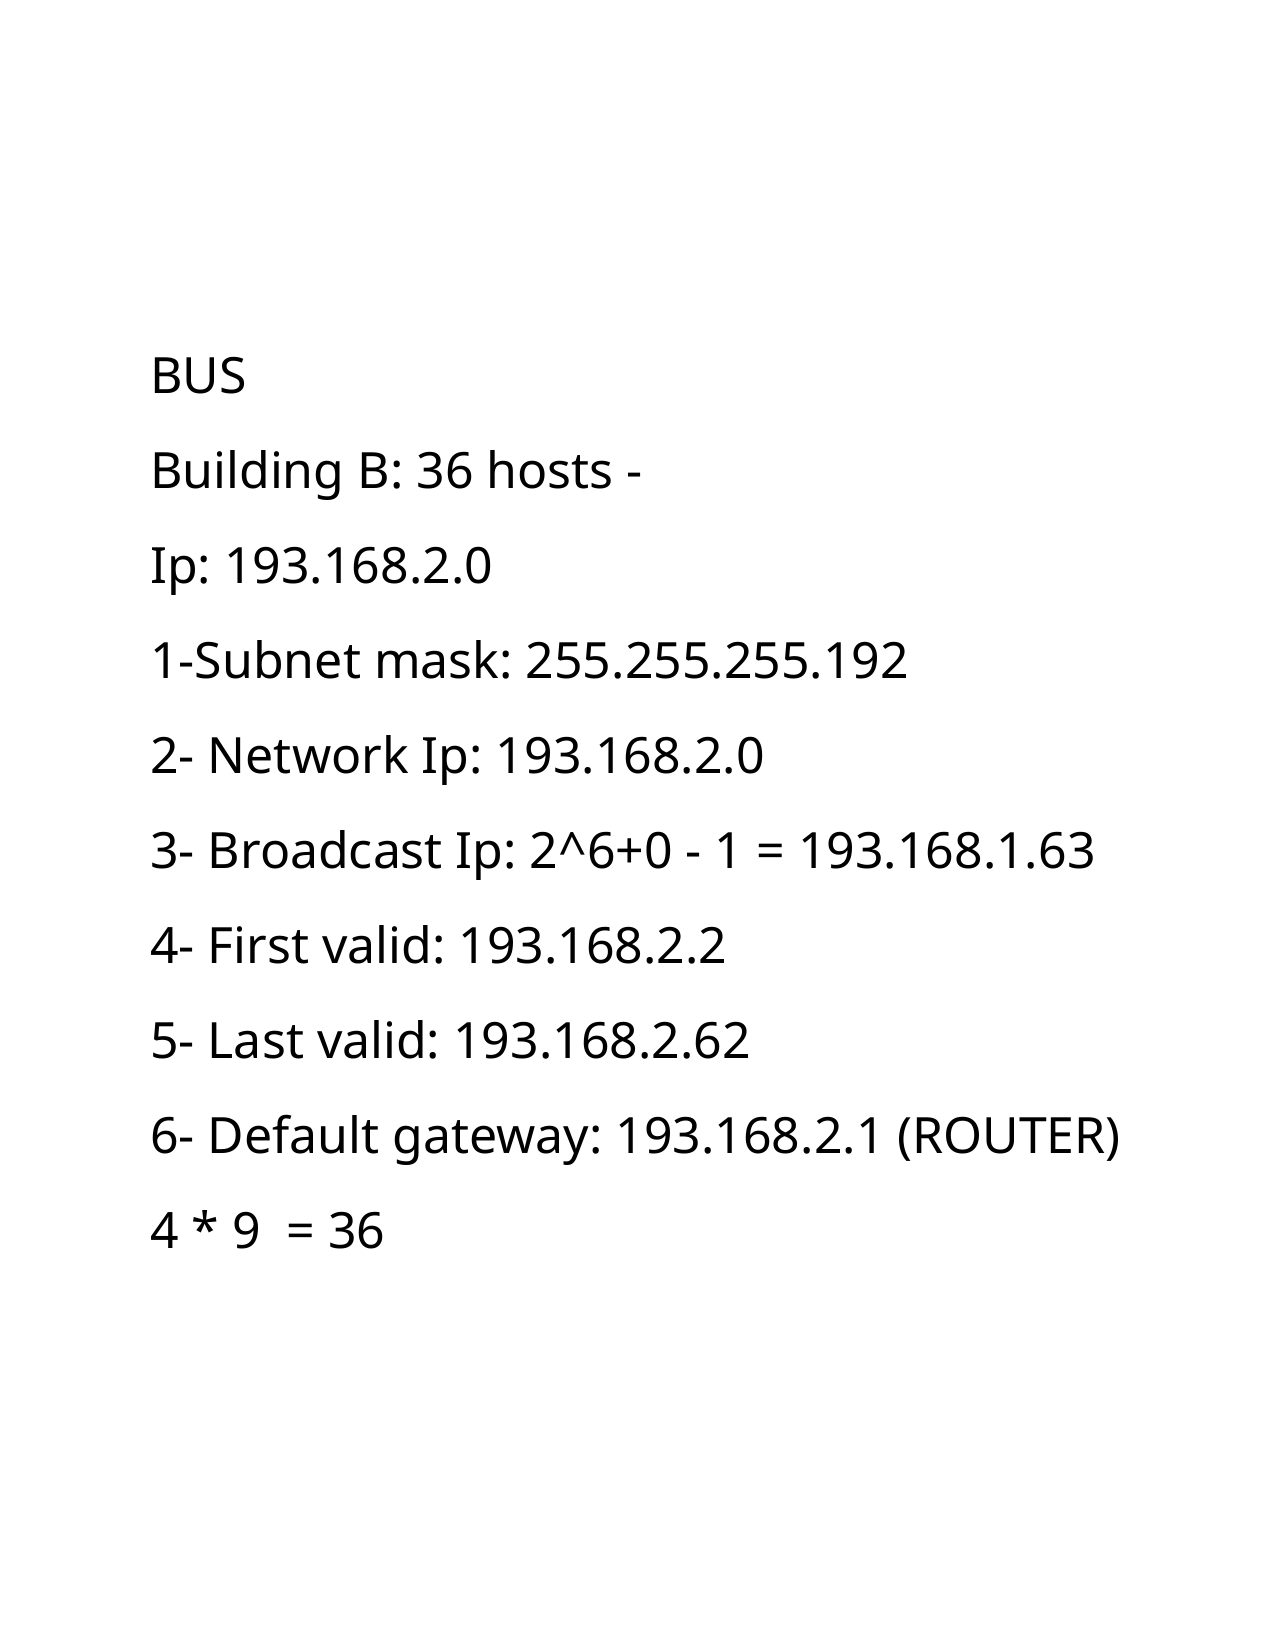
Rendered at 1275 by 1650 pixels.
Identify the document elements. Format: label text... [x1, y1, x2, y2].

text 2- Network Ip: 193.168.2.0 [150, 720, 1125, 788]
text Ip: 193.168.2.0 [150, 530, 1125, 598]
text 4- First valid: 193.168.2.2 [150, 910, 1125, 978]
text Building B: 36 hosts - [150, 435, 1125, 503]
text 4 * 9 = 36 [150, 1195, 1125, 1263]
text 5- Last valid: 193.168.2.62 [150, 1005, 1125, 1073]
text BUS [150, 340, 1125, 408]
text 1-Subnet mask: 255.255.255.192 [150, 625, 1125, 693]
text 3- Broadcast Ip: 2^6+0 - 1 = 193.168.1.63 [150, 815, 1125, 883]
text 6- Default gateway: 193.168.2.1 (ROUTER) [150, 1100, 1125, 1168]
